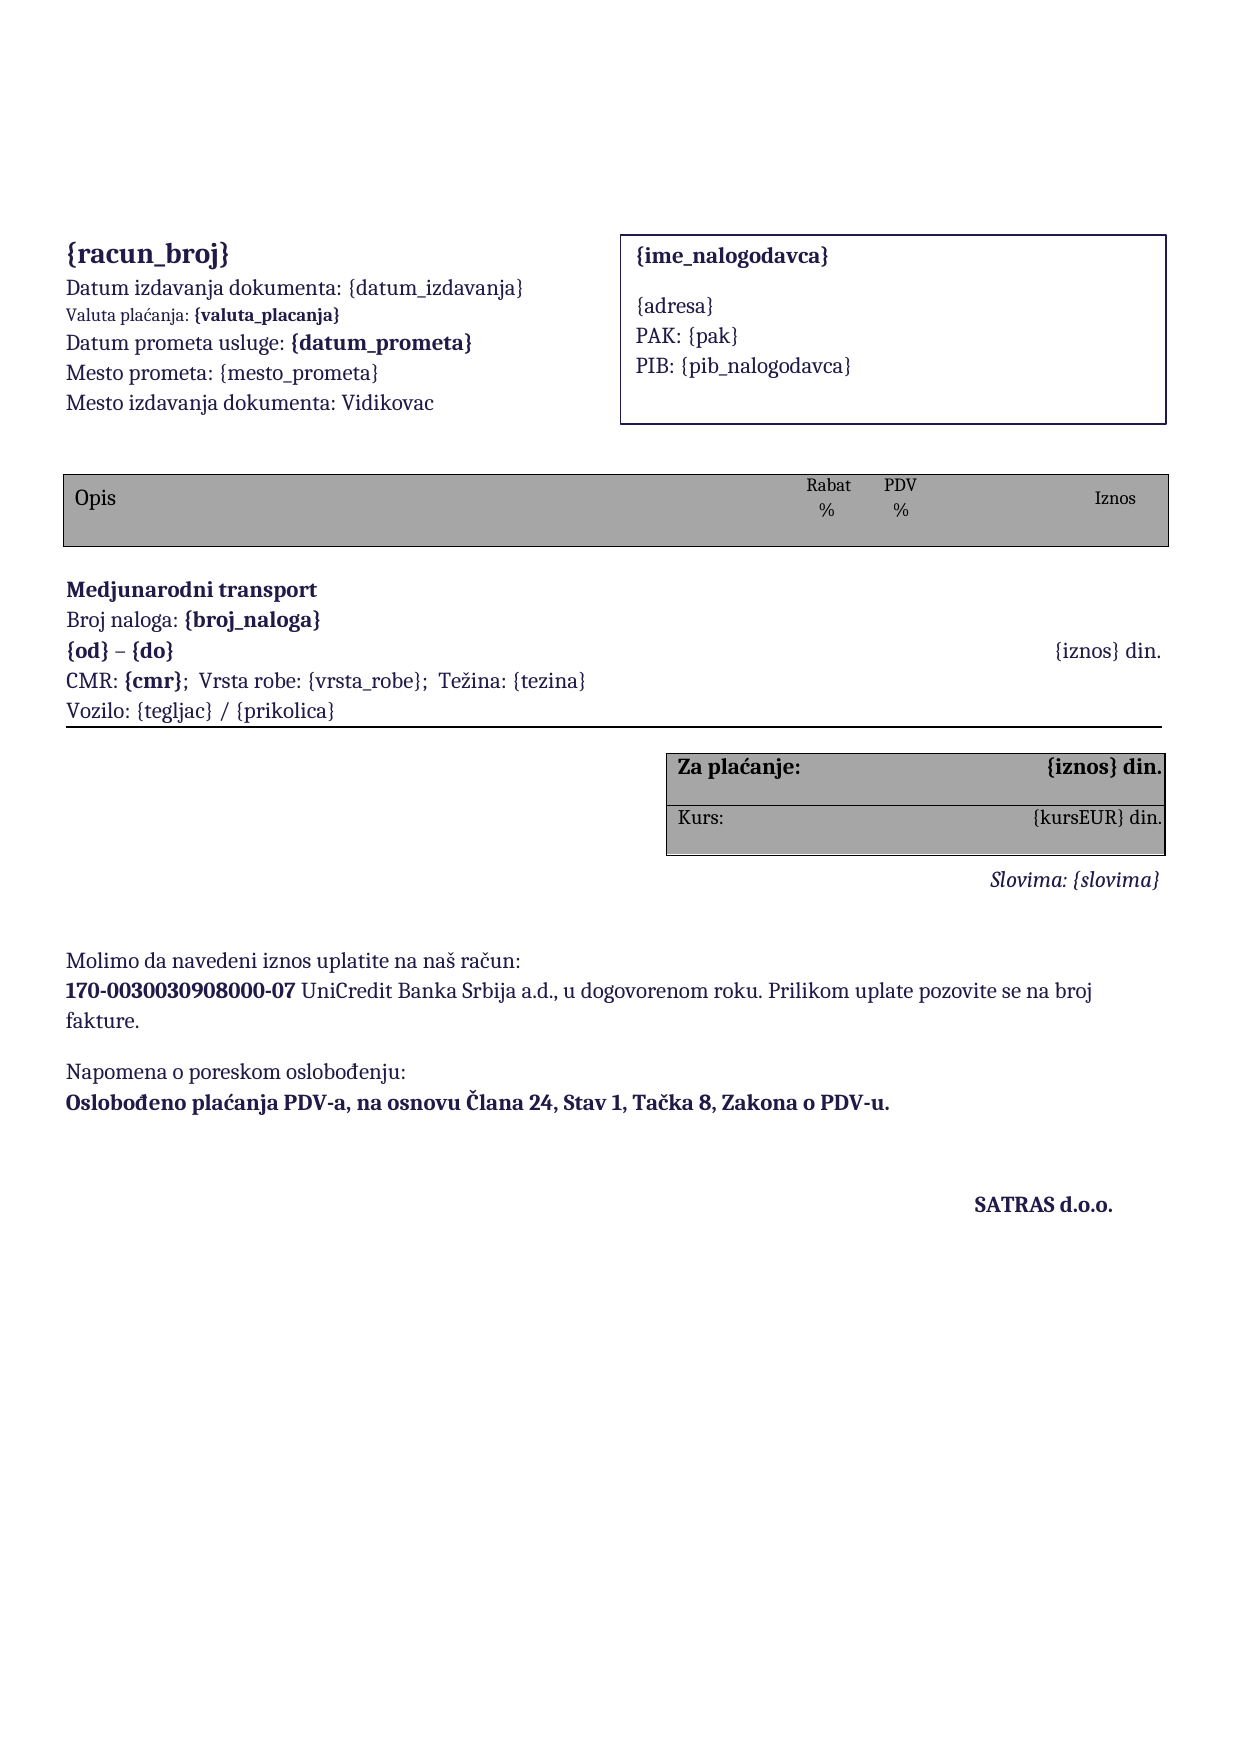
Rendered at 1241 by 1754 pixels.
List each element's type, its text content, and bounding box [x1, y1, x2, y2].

table_header Opis [64, 475, 770, 546]
table_header Iznos [977, 475, 1168, 546]
table_cell {kursEUR} din. [946, 806, 1164, 854]
text Slovima: {slovima} [150, 866, 1161, 893]
text Napomena o poreskom oslobođenju: Oslobođeno plaćanja PDV-a, na osnovu Člana 24, Stav 1, Tačka 8, Zakona o PDV-u. [66, 1059, 1162, 1116]
text {racun_broj} Datum izdavanja dokumenta: {datum_izdavanja} Valuta plaćanja: {valuta_placanja} Datum prometa usluge: {datum_prometa} Mesto prometa: {mesto_prometa} Mesto izdavanja dokumenta: Vidikovac [66, 237, 1162, 449]
table_header Rabat PDV % % [770, 475, 977, 546]
text Molimo da navedeni iznos uplatite na naš račun: 170-0030030908000-07 UniCredit Banka Srbija a.d., u dogovorenom roku. Prilikom uplate pozovite se na broj fakture. [66, 917, 1162, 1034]
text SATRAS d.o.o. [66, 1191, 1162, 1218]
text Medjunarodni transport Broj naloga: {broj_naloga} {od} – {do} {iznos} din. CMR: {cmr}; Vrsta robe: {vrsta_robe}; Težina: {tezina} Vozilo: {tegljac} / {prikolica} [66, 547, 1162, 726]
table_header {iznos} din. [946, 754, 1164, 805]
table_header Za plaćanje: [667, 754, 946, 805]
table_cell Kurs: [667, 806, 946, 854]
